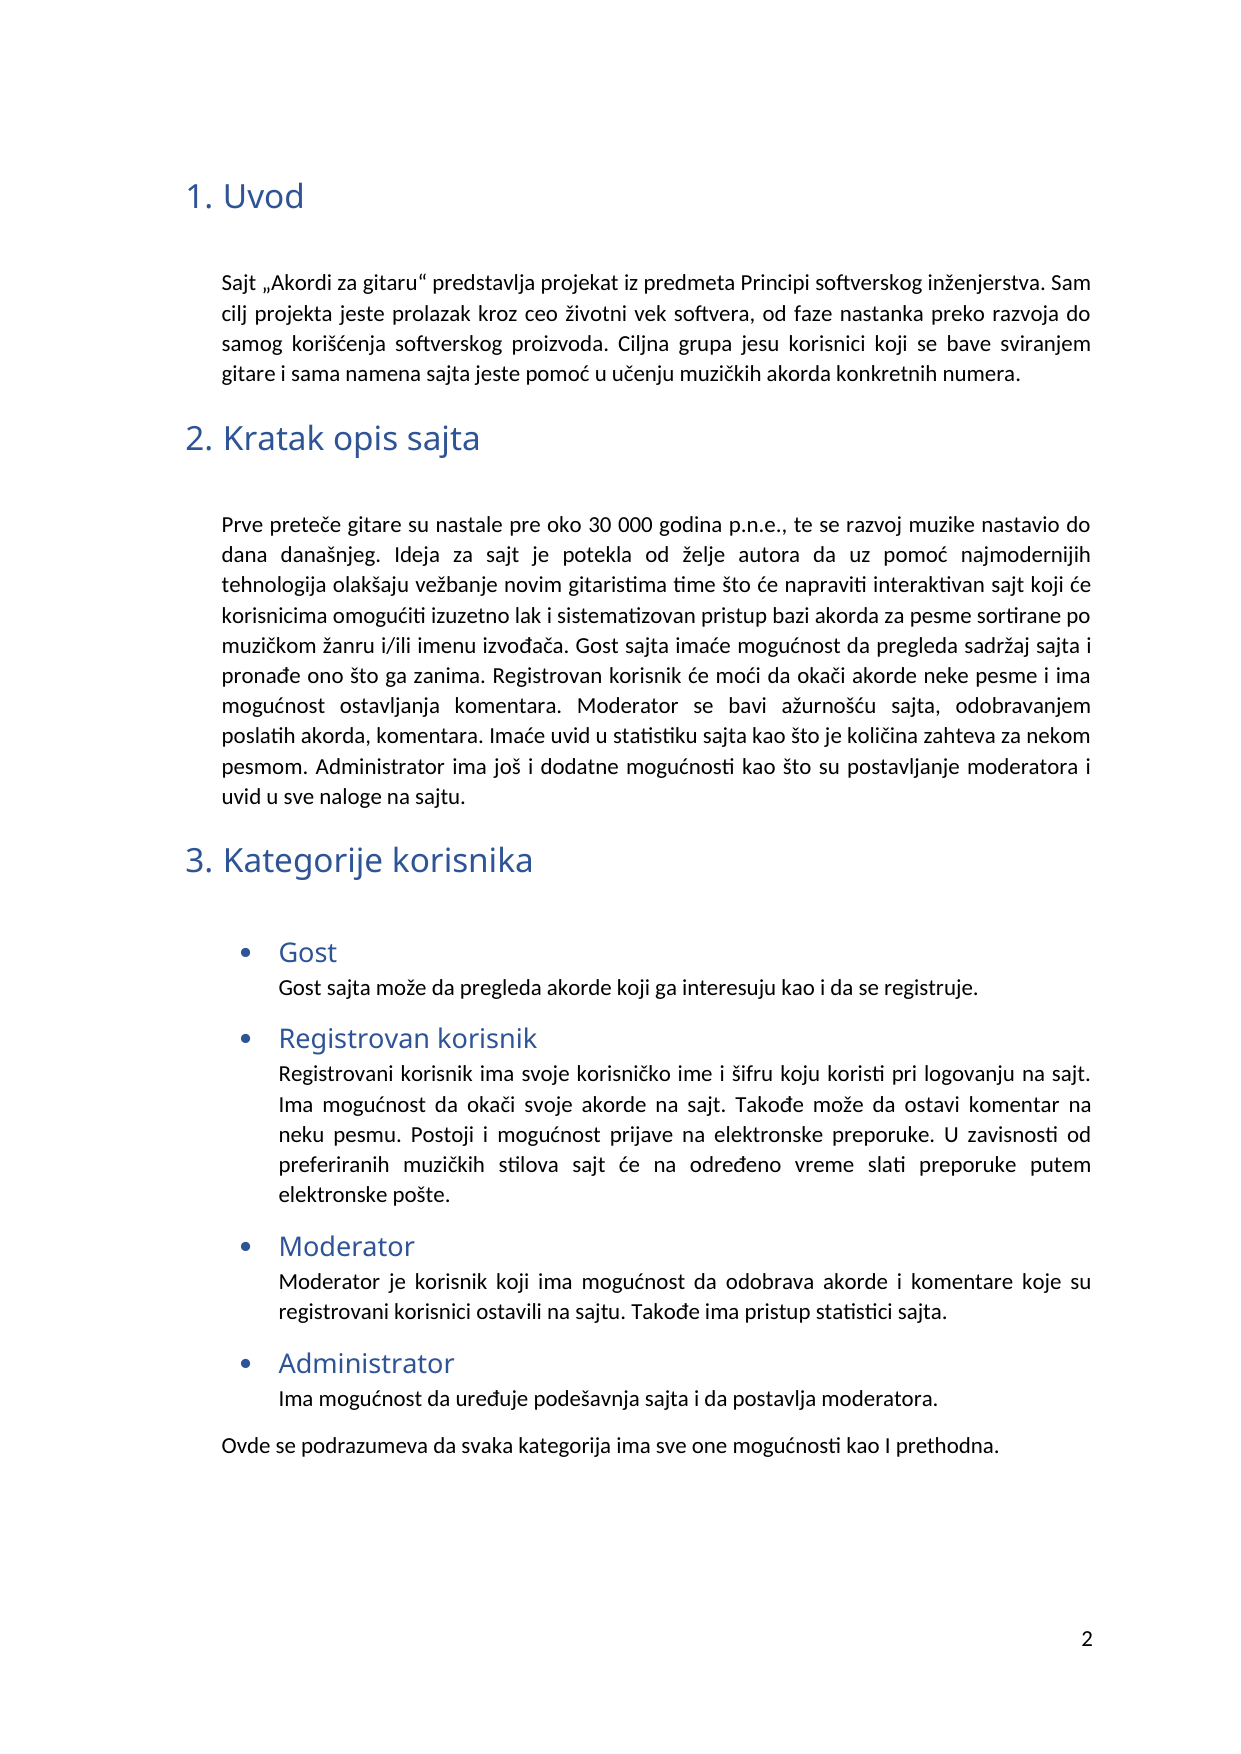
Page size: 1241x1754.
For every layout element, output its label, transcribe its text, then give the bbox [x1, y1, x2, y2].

text Prve preteče gitare su nastale pre oko 30 000 godina p.n.e., te se razvoj muzike nastavio do dana današnjeg. Ideja za sajt je potekla od želje autora da uz pomoć najmodernijih tehnologija olakšaju vežbanje novim gitaristima time što će napraviti interaktivan sajt koji će korisnicima omogućiti izuzetno lak i sistematizovan pristup bazi akorda za pesme sortirane po muzičkom žanru i/ili imenu izvođača. Gost sajta imaće mogućnost da pregleda sadržaj sajta i pronađe ono što ga zanima. Registrovan korisnik će moći da okači akorde neke pesme i ima mogućnost ostavljanja komentara. Moderator se bavi ažurnošću sajta, odobravanjem poslatih akorda, komentara. Imaće uvid u statistiku sajta kao što je količina zahteva za nekom pesmom. Administrator ima još i dodatne mogućnosti kao što su postavljanje moderatora i uvid u sve naloge na sajtu. [221, 510, 1093, 810]
subtitle Uvod [185, 173, 1093, 218]
text Gost sajta može da pregleda akorde koji ga interesuju kao i da se registruje. [204, 973, 1093, 1001]
subtitle Kategorije korisnika [185, 837, 1093, 883]
subtitle Gost [241, 933, 1093, 970]
text Moderator je korisnik koji ima mogućnost da odobrava akorde i komentare koje su registrovani korisnici ostavili na sajtu. Takođe ima pristup statistici sajta. [278, 1267, 1093, 1325]
subtitle Administrator [241, 1344, 1093, 1381]
subtitle Registrovan korisnik [241, 1020, 1093, 1057]
text Registrovani korisnik ima svoje korisničko ime i šifru koju koristi pri logovanju na sajt. Ima mogućnost da okači svoje akorde na sajt. Takođe može da ostavi komentar na neku pesmu. Postoji i mogućnost prijave na elektronske preporuke. U zavisnosti od preferiranih muzičkih stilova sajt će na određeno vreme slati preporuke putem elektronske pošte. [278, 1059, 1093, 1208]
subtitle Moderator [241, 1227, 1093, 1264]
text Sajt „Akordi za gitaru“ predstavlja projekat iz predmeta Principi softverskog inženjerstva. Sam cilj projekta jeste prolazak kroz ceo životni vek softvera, od faze nastanka preko razvoja do samog korišćenja softverskog proizvoda. Ciljna grupa jesu korisnici koji se bave sviranjem gitare i sama namena sajta jeste pomoć u učenju muzičkih akorda konkretnih numera. [221, 268, 1093, 387]
subtitle Kratak opis sajta [185, 414, 1093, 460]
text Ovde se podrazumeva da svaka kategorija ima sve one mogućnosti kao I prethodna. [221, 1431, 1093, 1459]
text Ima mogućnost da uređuje podešavnja sajta i da postavlja moderatora. [278, 1384, 1093, 1412]
